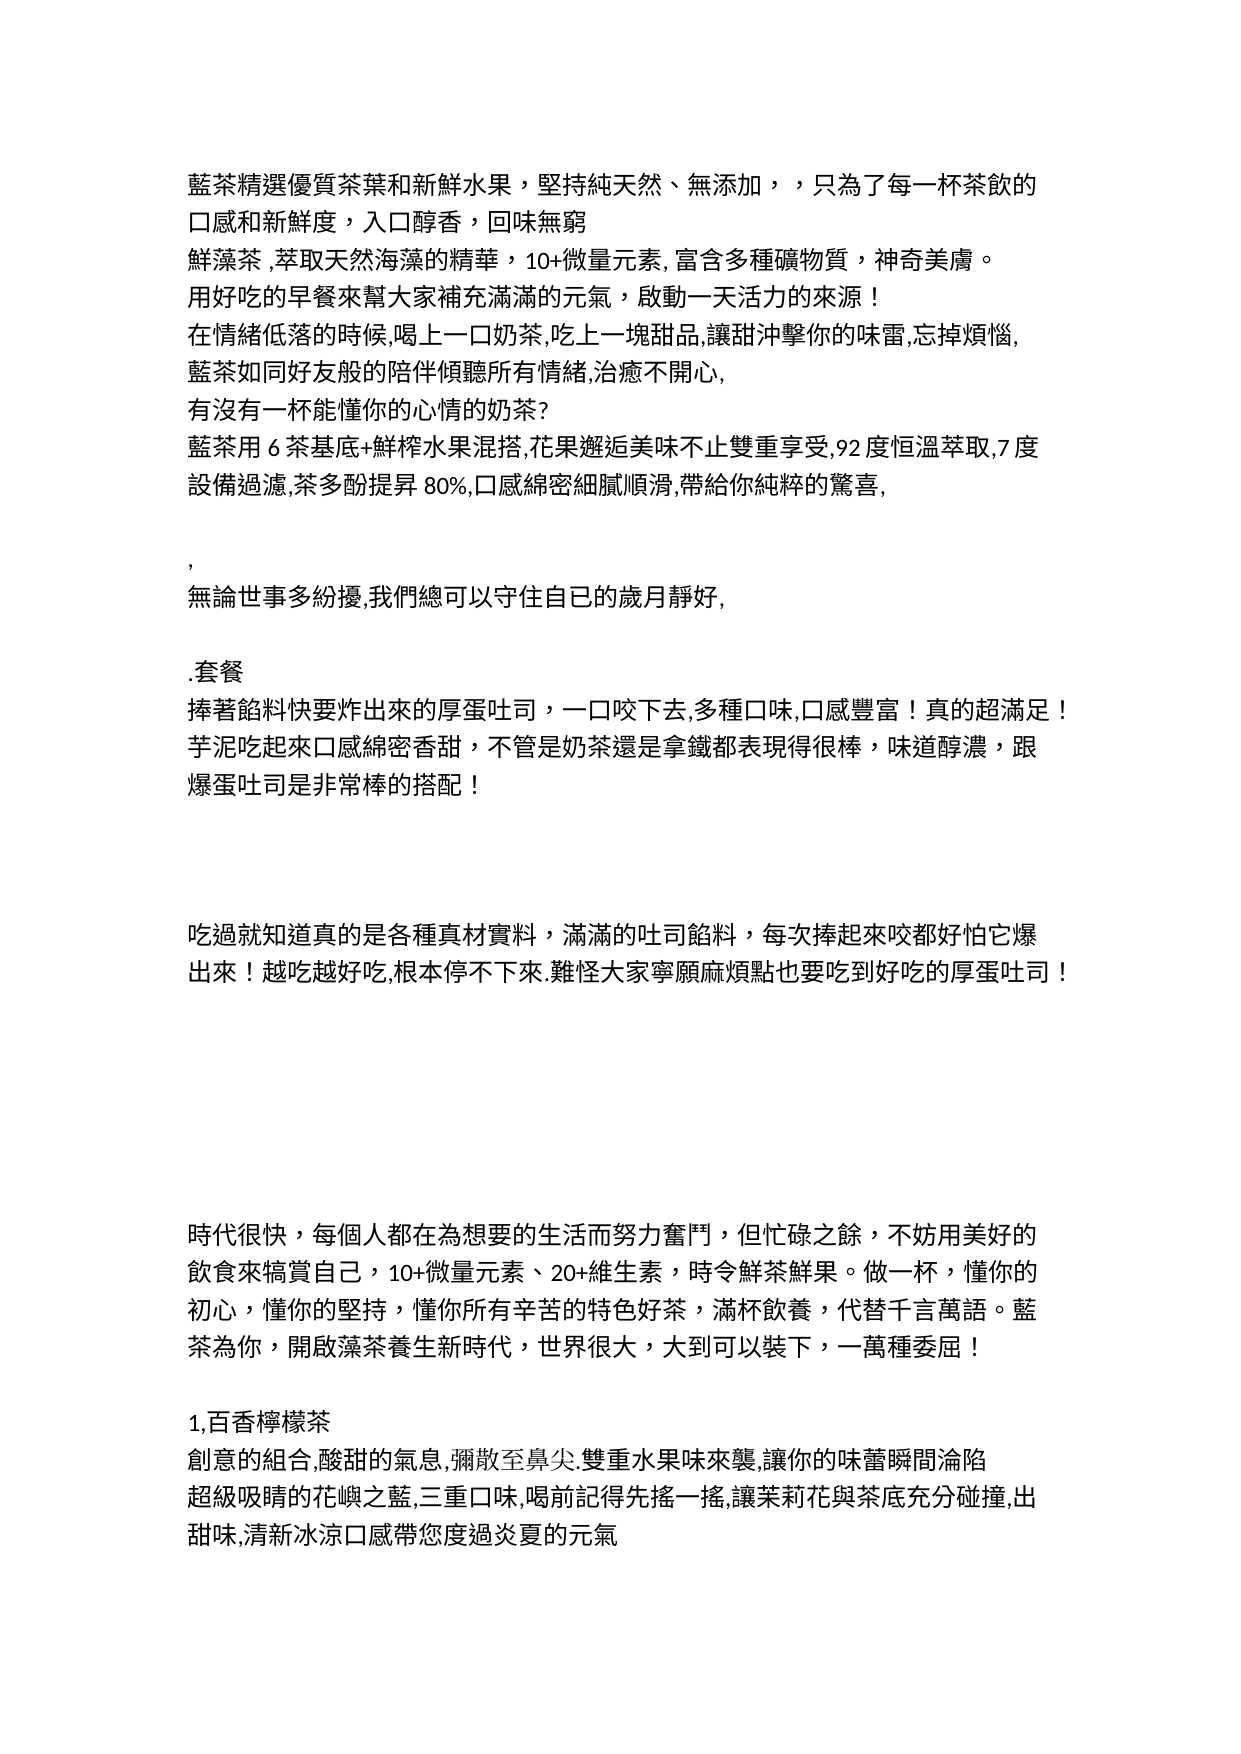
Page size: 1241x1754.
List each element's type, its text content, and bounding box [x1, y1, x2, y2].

text , [187, 539, 1053, 577]
text 在情緒低落的時候,喝上一口奶茶,吃上一塊甜品,讓甜沖擊你的味雷,忘掉煩惱, [187, 314, 1053, 352]
text 芋泥吃起來口感綿密香甜，不管是奶茶還是拿鐵都表現得很棒，味道醇濃，跟爆蛋吐司是非常棒的搭配！ [187, 727, 1053, 802]
text 超級吸睛的花嶼之藍,三重口味,喝前記得先搖一搖,讓苿莉花與茶底充分碰撞,出甜味,清新冰涼口感帶您度過炎夏的元氣 [187, 1477, 1053, 1552]
text 創意的組合,酸甜的氣息,彌散至鼻尖.雙重水果味來襲,讓你的味蕾瞬間淪陷 [187, 1439, 1053, 1477]
text 1,百香檸檬茶 [187, 1402, 1053, 1439]
text 吃過就知道真的是各種真材實料，滿滿的吐司餡料，每次捧起來咬都好怕它爆出來！越吃越好吃,根本停不下來.難怪大家寧願麻煩點也要吃到好吃的厚蛋吐司！ [187, 914, 1053, 989]
text 藍茶如同好友般的陪伴傾聽所有情緒,治癒不開心, [187, 352, 1053, 389]
text 藍茶精選優質茶葉和新鮮水果，堅持純天然、無添加，，只為了每一杯茶飲的口感和新鮮度，入口醇香，回味無窮 [187, 164, 1053, 239]
text 時代很快，每個人都在為想要的生活而努力奮鬥，但忙碌之餘，不妨用美好的飲食來犒賞自己，10+微量元素、20+維生素，時令鮮茶鮮果。做一杯，懂你的初心，懂你的堅持，懂你所有辛苦的特色好茶，滿杯飲養，代替千言萬語。藍茶為你，開啟藻茶養生新時代，世界很大，大到可以裝下，一萬種委屈！ [187, 1214, 1053, 1364]
text .套餐 [187, 652, 1053, 689]
text 鮮藻茶 ,萃取天然海藻的精華，10+微量元素, 富含多種礦物質，神奇美膚。 [187, 239, 1053, 277]
text 藍茶用6茶基底+鮮榨水果混搭,花果邂逅美味不止雙重享受,92度恒溫萃取,7度設備過濾,茶多酚提昇80%,口感綿密細膩順滑,帶給你純粹的驚喜, [187, 427, 1053, 502]
text 捧著餡料快要炸出來的厚蛋吐司，一口咬下去,多種口味,口感豐富！真的超滿足！ [187, 689, 1053, 727]
text 有沒有一杯能懂你的心情的奶茶? [187, 389, 1053, 427]
text 無論世事多紛擾,我們總可以守住自已的歲月靜好, [187, 577, 1053, 614]
text 用好吃的早餐來幫大家補充滿滿的元氣，啟動一天活力的來源！ [187, 277, 1053, 314]
